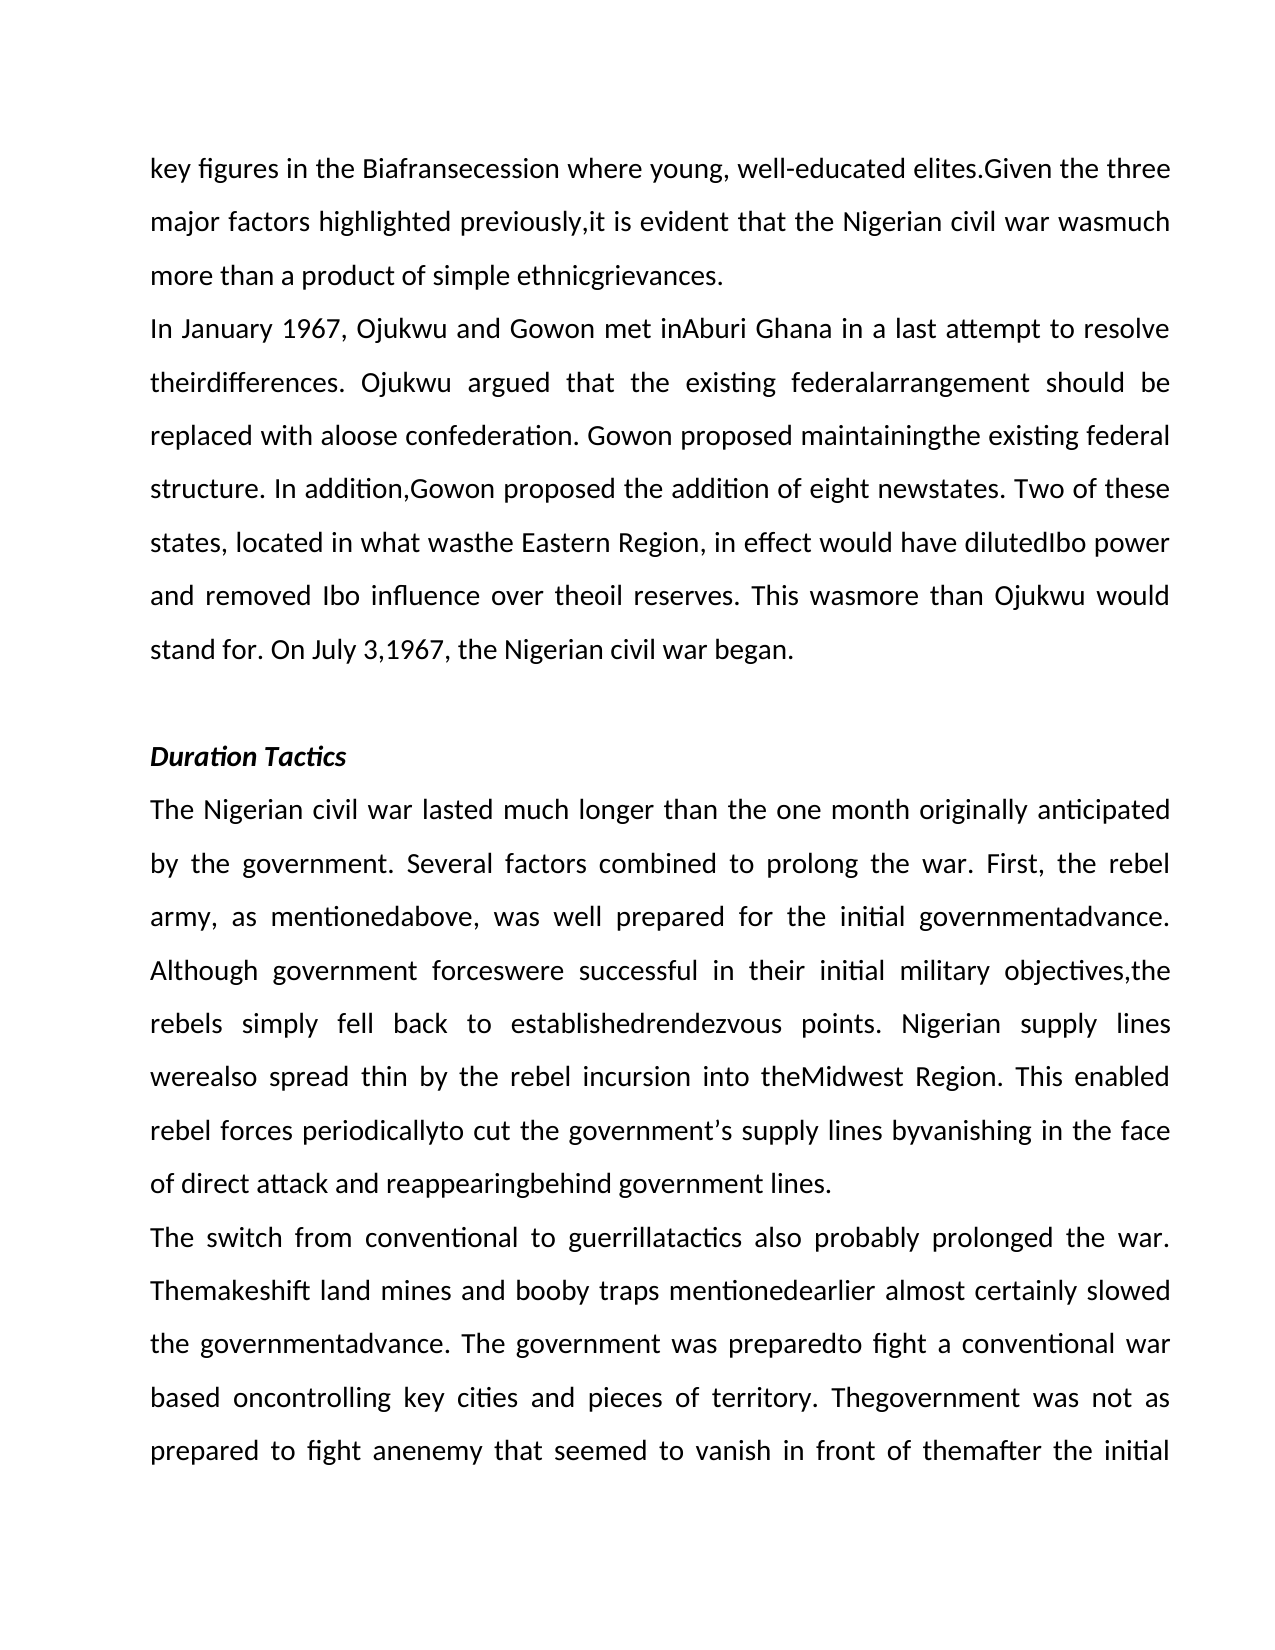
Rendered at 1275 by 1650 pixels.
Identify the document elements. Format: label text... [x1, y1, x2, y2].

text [150, 1219, 1172, 1468]
text Duration Tactics [150, 738, 1172, 773]
text The Nigerian civil war lasted much longer than the one month originally anticipated by the government. Several factors combined to prolong the war. First, the rebel army, as mentionedabove, was well prepared for the initial governmentadvance. Although government forceswere successful in their initial military objectives,the rebels simply fell back to establishedrendezvous points. Nigerian supply lines werealso spread thin by the rebel incursion into theMidwest Region. This enabled rebel forces periodicallyto cut the government’s supply lines byvanishing in the face of direct attack and reappearingbehind government lines. [150, 791, 1172, 1201]
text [150, 150, 1172, 292]
text In January 1967, Ojukwu and Gowon met inAburi Ghana in a last attempt to resolve theirdifferences. Ojukwu argued that the existing federalarrangement should be replaced with aloose confederation. Gowon proposed maintainingthe existing federal structure. In addition,Gowon proposed the addition of eight newstates. Two of these states, located in what wasthe Eastern Region, in effect would have dilutedIbo power and removed Ibo influence over theoil reserves. This wasmore than Ojukwu would stand for. On July 3,1967, the Nigerian civil war began. [150, 310, 1172, 667]
